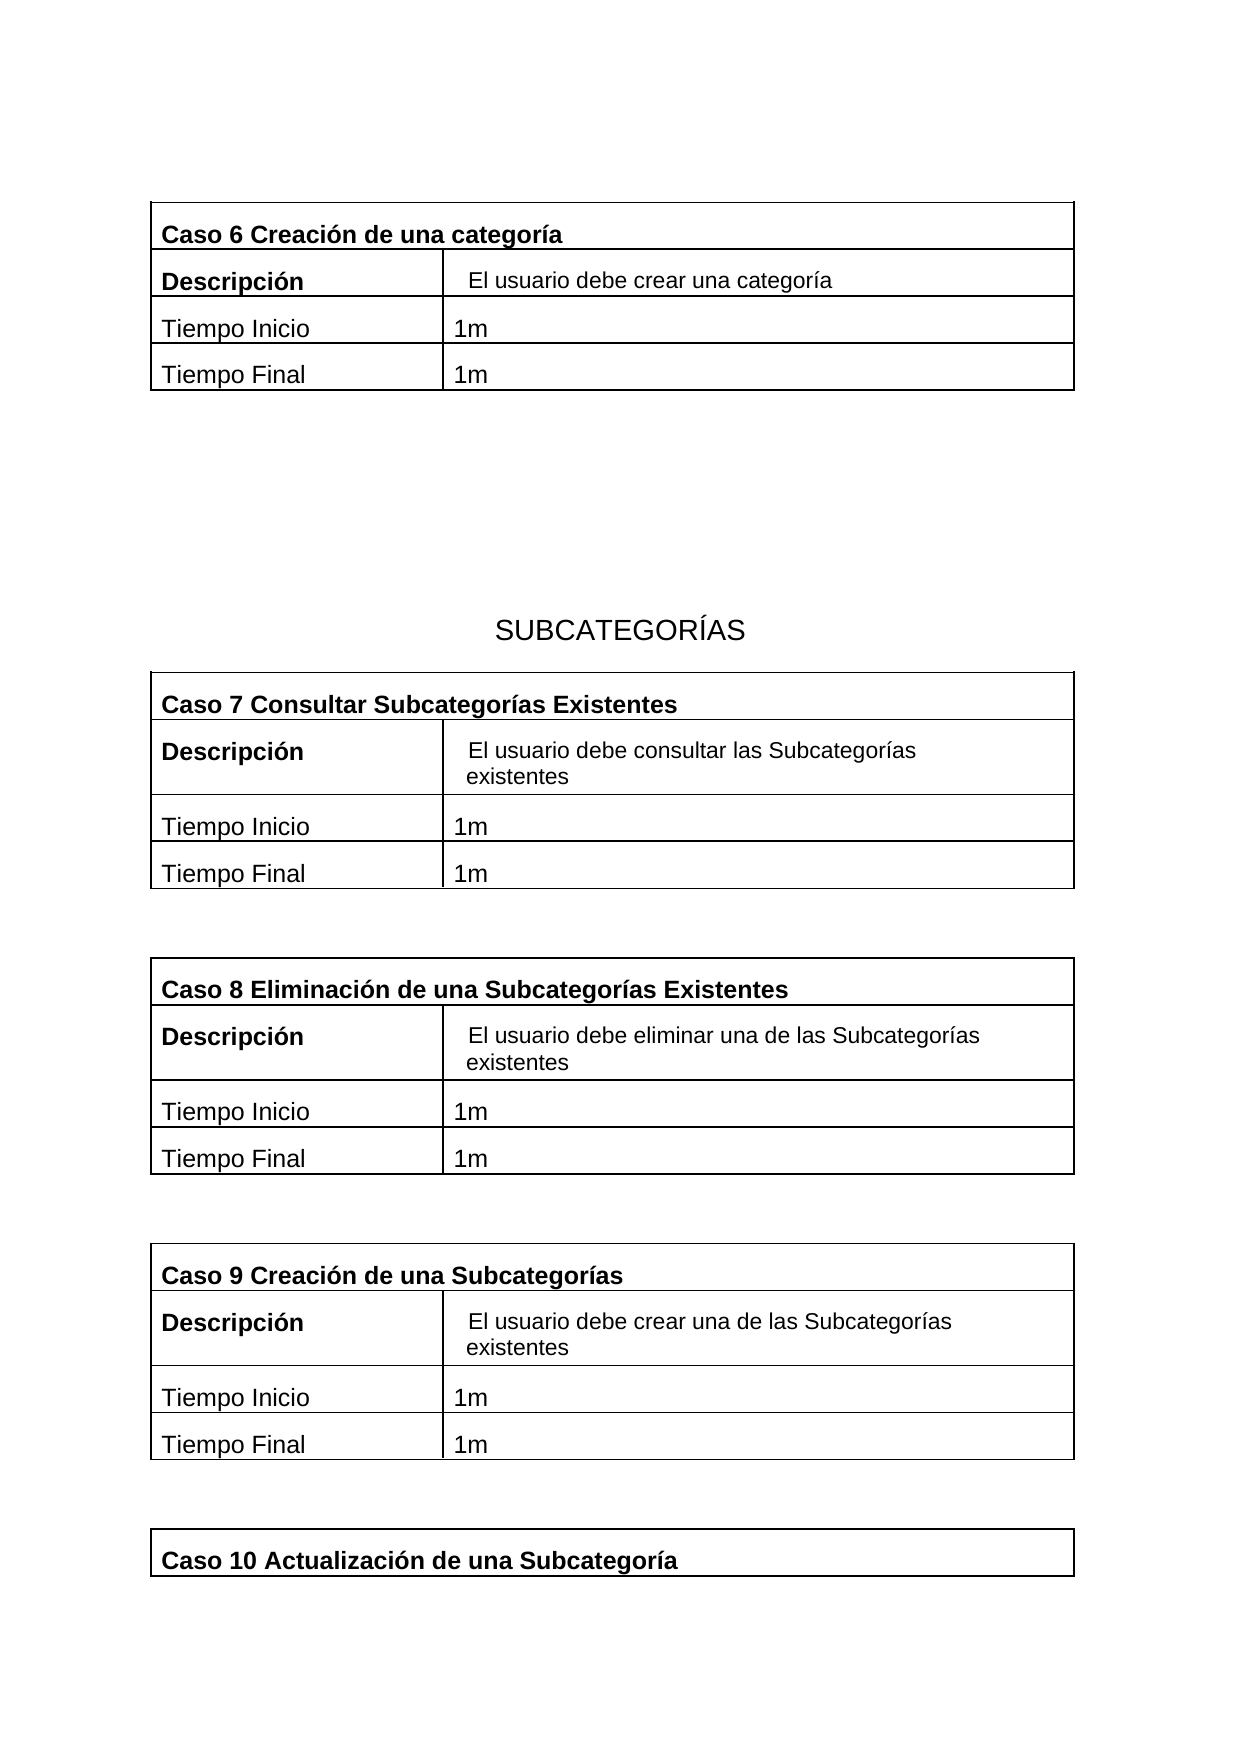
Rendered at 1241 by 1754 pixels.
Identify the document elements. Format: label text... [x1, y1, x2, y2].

table_cell 1m [444, 1366, 1073, 1411]
table_cell 1m [444, 344, 1073, 389]
table_cell Descripción [152, 1291, 442, 1364]
table_cell Tiempo Inicio [152, 1081, 442, 1126]
table_cell El usuario debe consultar las Subcategorías existentes [444, 720, 1073, 793]
table_cell El usuario debe crear una de las Subcategorías existentes [444, 1291, 1073, 1364]
table_cell Tiempo Inicio [152, 297, 442, 342]
table_cell Descripción [152, 720, 442, 793]
table_cell Tiempo Inicio [152, 795, 442, 840]
table_header Caso 10 Actualización de una Subcategoría [152, 1530, 1073, 1575]
table_header Caso 6 Creación de una categoría [152, 203, 1073, 248]
table_cell 1m [444, 842, 1073, 887]
table_cell El usuario debe crear una categoría [444, 250, 1073, 295]
table_cell Tiempo Inicio [152, 1366, 442, 1411]
table_cell 1m [444, 795, 1073, 840]
table_cell 1m [444, 1128, 1073, 1173]
text SUBCATEGORÍAS [150, 613, 1090, 646]
table_cell Tiempo Final [152, 344, 442, 389]
table_cell 1m [444, 1081, 1073, 1126]
table_header Caso 8 Eliminación de una Subcategorías Existentes [152, 959, 1073, 1004]
table_cell Descripción [152, 250, 442, 295]
table_cell El usuario debe eliminar una de las Subcategorías existentes [444, 1006, 1073, 1079]
table_header Caso 9 Creación de una Subcategorías [152, 1244, 1073, 1289]
table_cell 1m [444, 1413, 1073, 1458]
table_cell 1m [444, 297, 1073, 342]
table_cell Tiempo Final [152, 842, 442, 887]
table_cell Descripción [152, 1006, 442, 1079]
table_cell Tiempo Final [152, 1128, 442, 1173]
table_header Caso 7 Consultar Subcategorías Existentes [152, 673, 1073, 718]
table_cell Tiempo Final [152, 1413, 442, 1458]
